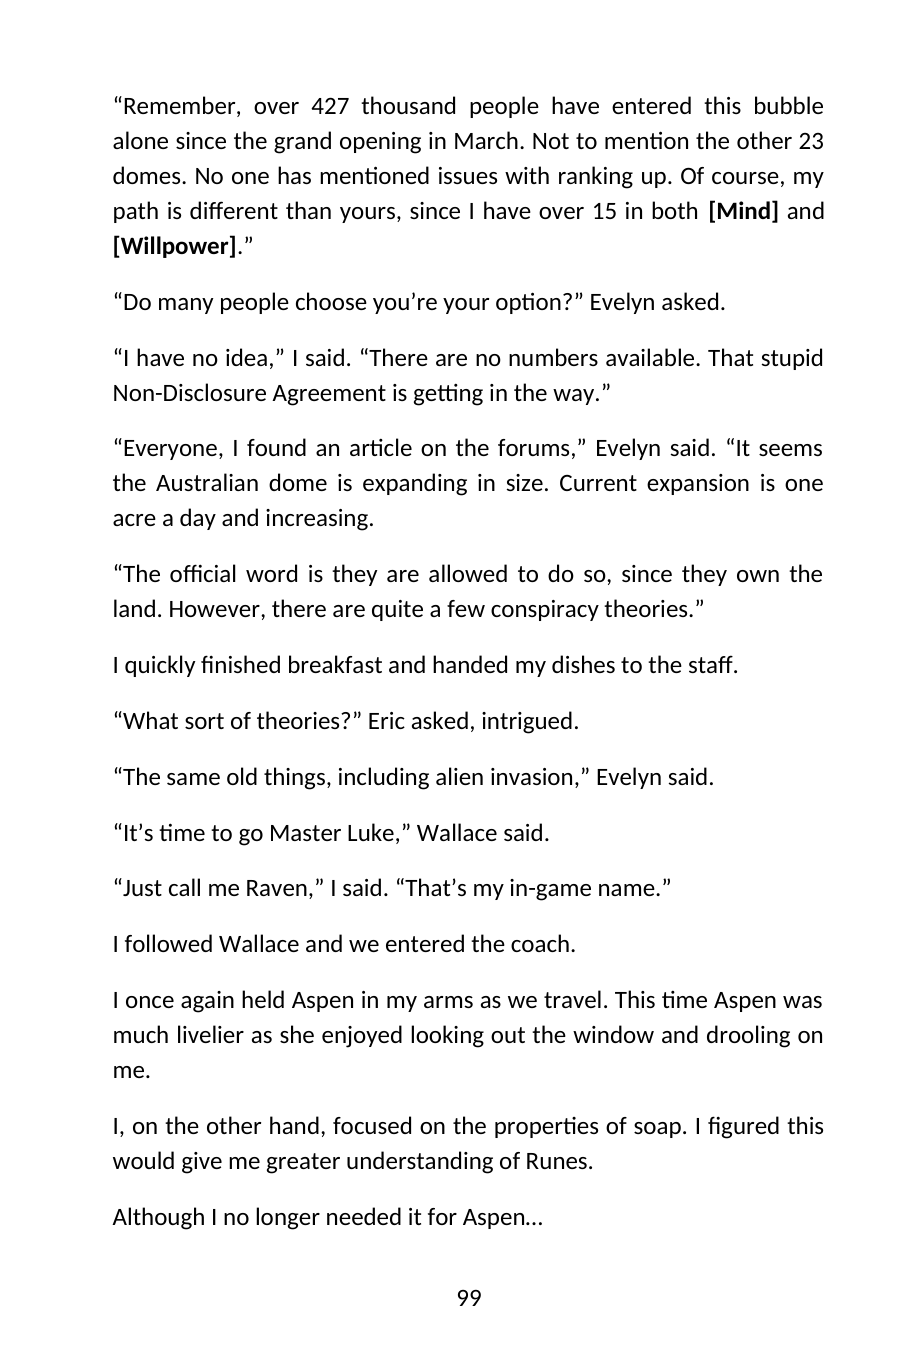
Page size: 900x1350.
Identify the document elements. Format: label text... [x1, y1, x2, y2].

text I, on the other hand, focused on the properties of soap. I figured this would give me greater understanding of Runes. [112, 1110, 825, 1176]
text “I have no idea,” I said. “There are no numbers available. That stupid Non-Disclosure Agreement is getting in the way.” [112, 342, 825, 407]
text “Do many people choose you’re your option?” Evelyn asked. [112, 286, 825, 316]
text I followed Wallace and we entered the coach. [112, 928, 825, 959]
text “What sort of theories?” Eric asked, intrigued. [112, 705, 825, 736]
text “It’s time to go Master Luke,” Wallace said. [112, 817, 825, 847]
text “Remember, over 427 thousand people have entered this bubble alone since the grand opening in March. Not to mention the other 23 domes. No one has mentioned issues with ranking up. Of course, my path is different than yours, since I have over 15 in both [Mind] and [Willpower].” [112, 90, 825, 261]
text I once again held Aspen in my arms as we travel. This time Aspen was much livelier as she enjoyed looking out the window and drooling on me. [112, 984, 825, 1085]
text “Just call me Raven,” I said. “That’s my in-game name.” [112, 872, 825, 903]
text “The same old things, including alien invasion,” Evelyn said. [112, 761, 825, 791]
text “Everyone, I found an article on the forums,” Evelyn said. “It seems the Australian dome is expanding in size. Current expansion is one acre a day and increasing. [112, 432, 825, 533]
text I quickly finished breakfast and handed my dishes to the staff. [112, 649, 825, 680]
text Although I no longer needed it for Aspen… [112, 1201, 825, 1231]
text “The official word is they are allowed to do so, since they own the land. However, there are quite a few conspiracy theories.” [112, 558, 825, 624]
